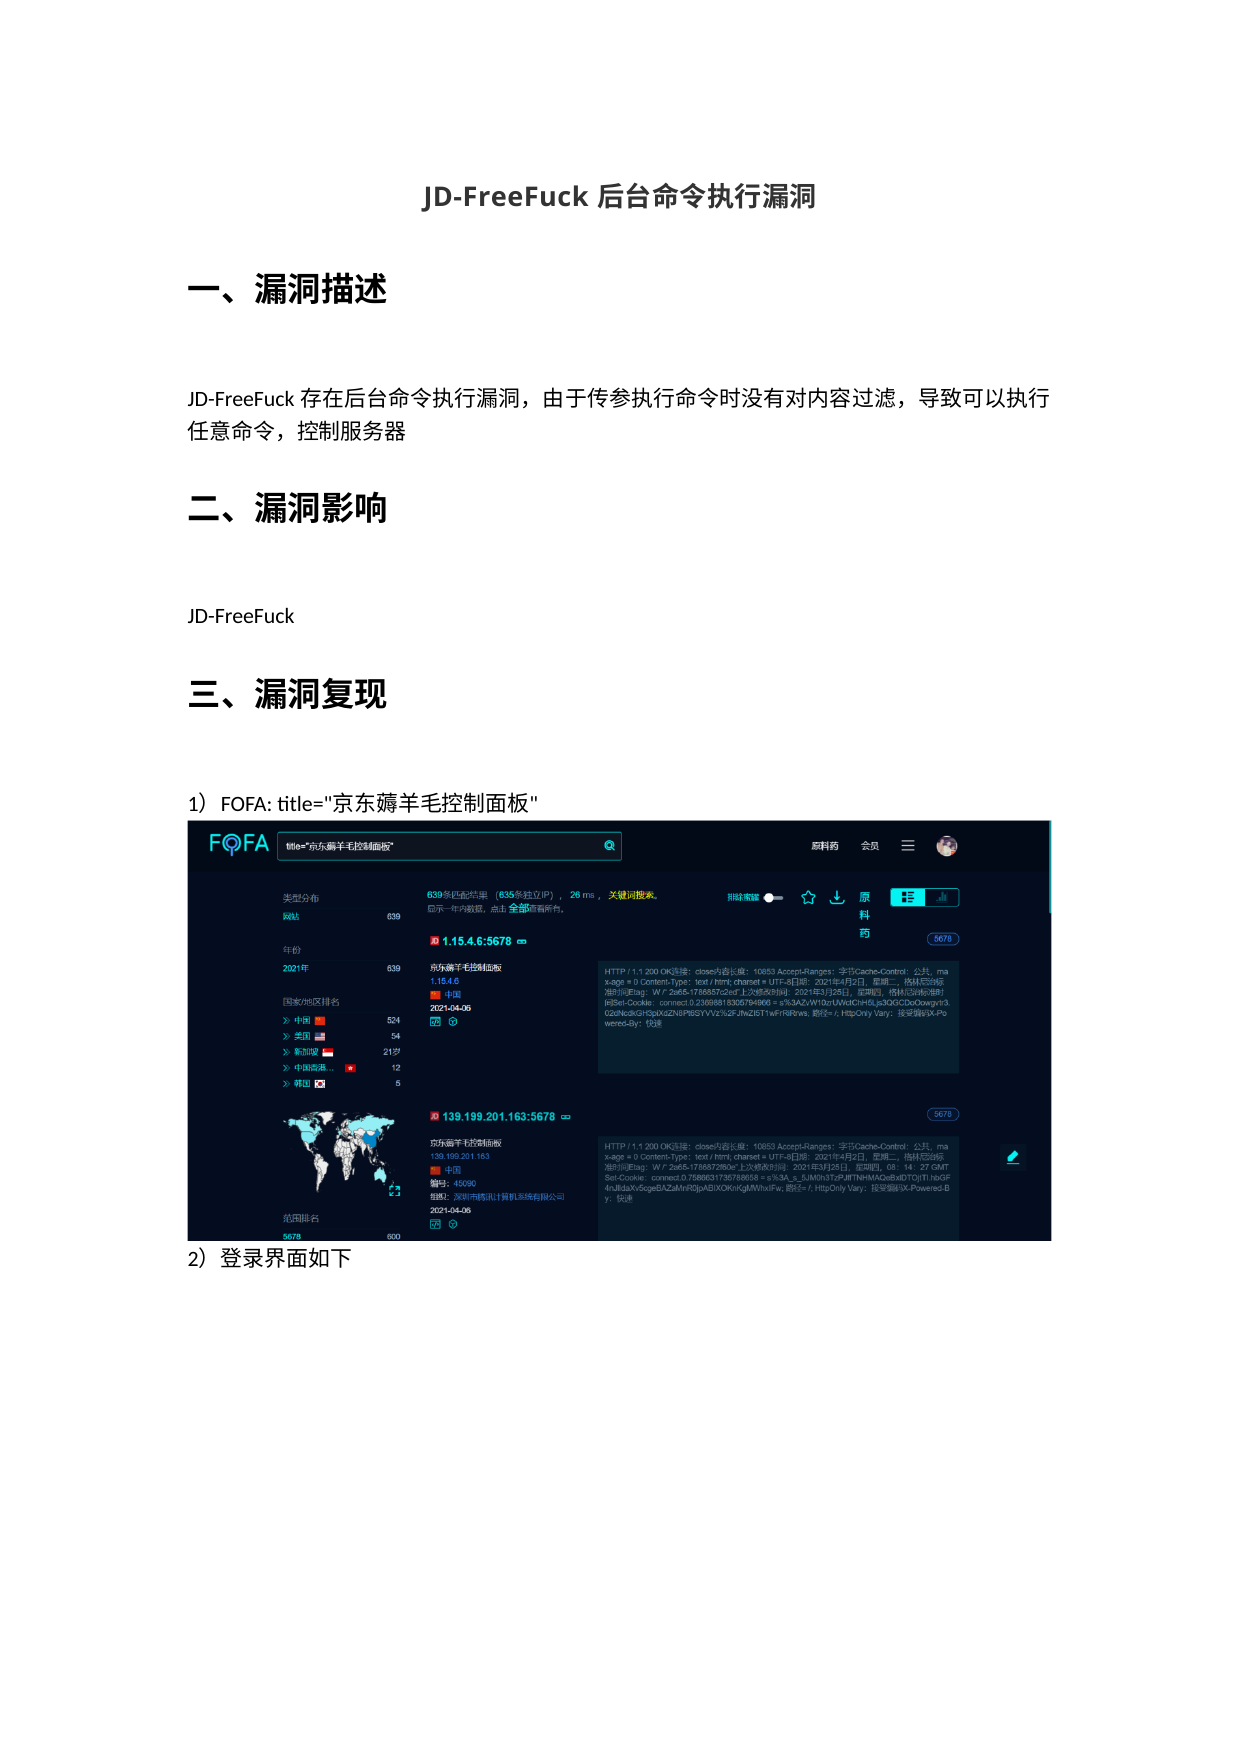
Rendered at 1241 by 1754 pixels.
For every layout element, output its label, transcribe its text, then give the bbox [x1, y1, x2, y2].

text 2）登录界面如下 [187, 1241, 1053, 1273]
text JD-FreeFuck [187, 600, 1053, 632]
subtitle 三、漏洞复现 [187, 659, 1053, 724]
text 1）FOFA: title="京东薅羊毛控制面板" [187, 786, 1053, 818]
text JD-FreeFuck 存在后台命令执行漏洞，由于传参执行命令时没有对内容过滤，导致可以执行任意命令，控制服务器 [187, 381, 1053, 446]
subtitle JD-FreeFuck 后台命令执行漏洞 [187, 162, 1053, 227]
picture [187, 818, 1052, 1241]
subtitle 一、漏洞描述 [187, 254, 1053, 319]
subtitle 二、漏洞影响 [187, 473, 1053, 538]
